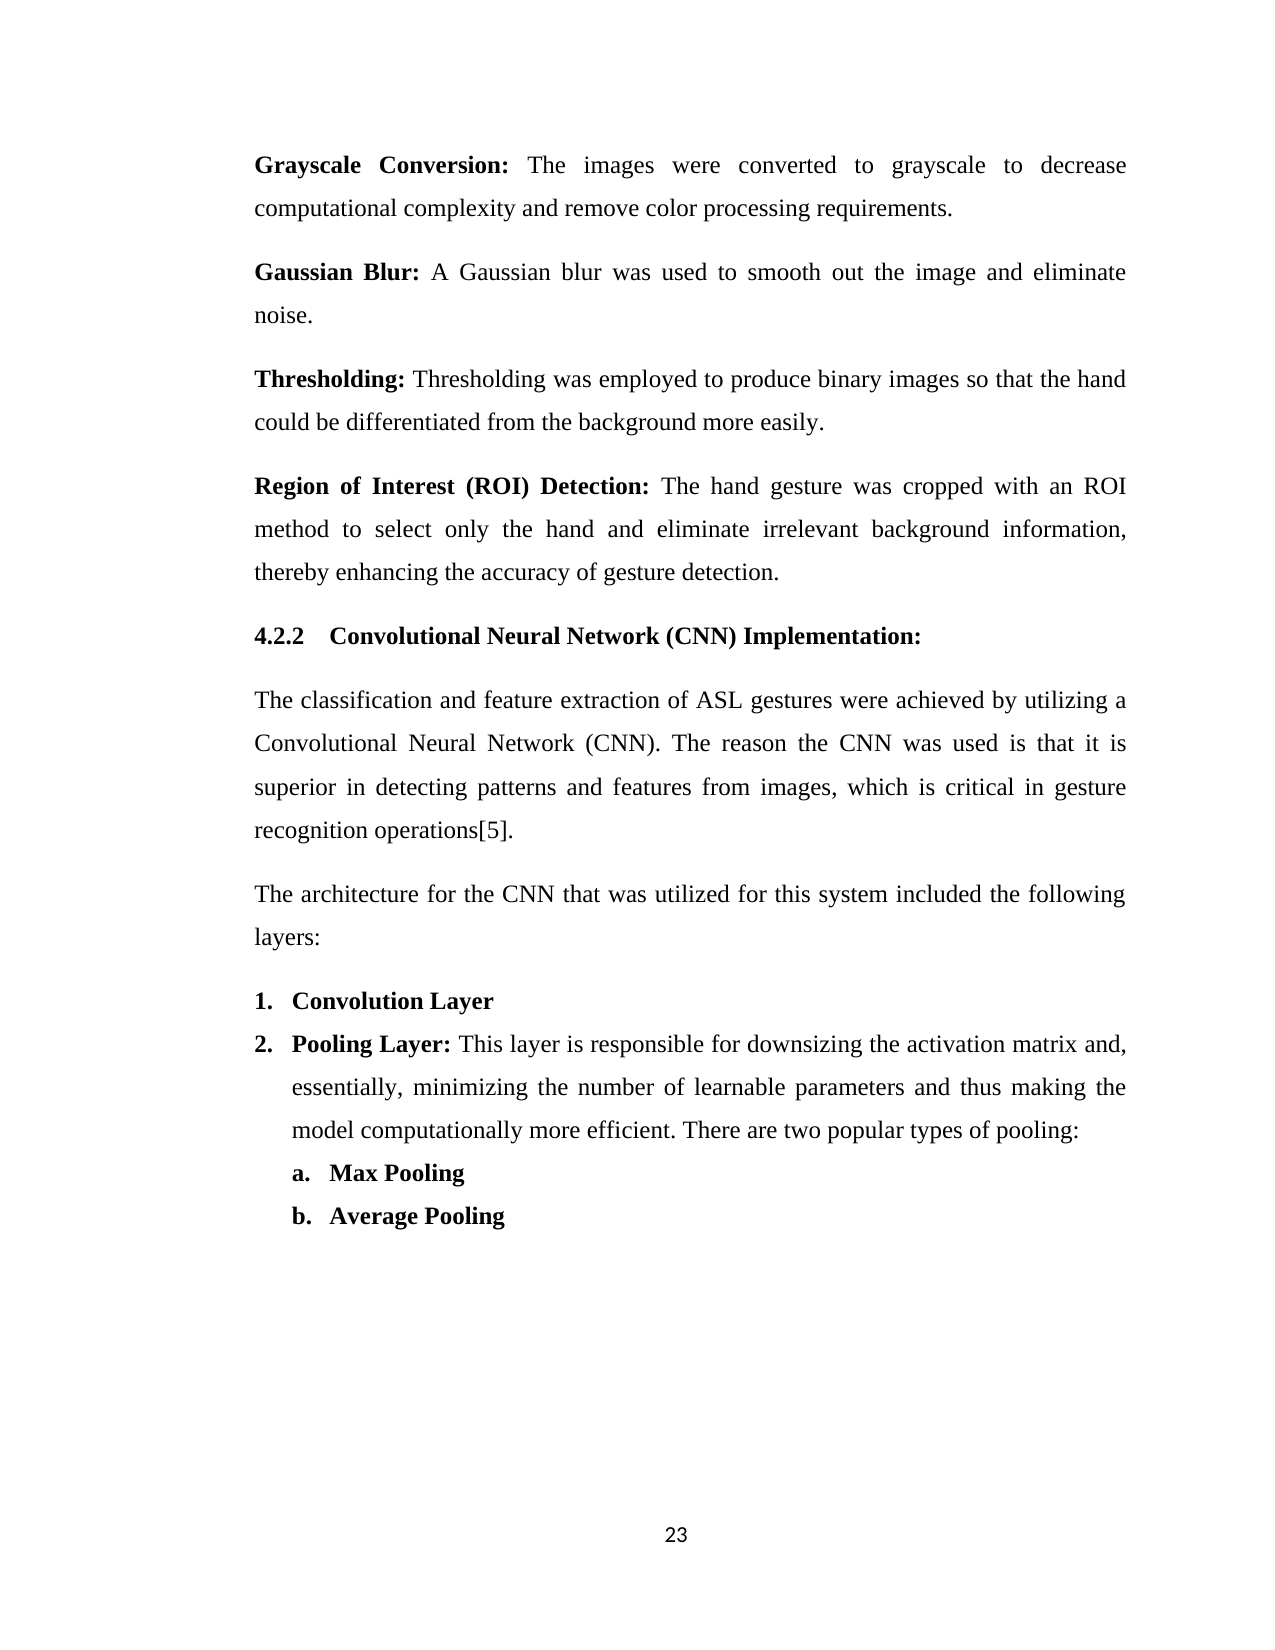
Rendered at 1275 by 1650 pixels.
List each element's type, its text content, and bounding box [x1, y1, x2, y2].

list Average Pooling [292, 1201, 1127, 1230]
text Region of Interest (ROI) Detection: The hand gesture was cropped with an ROI method to select only the hand and eliminate irrelevant background information, thereby enhancing the accuracy of gesture detection. [254, 471, 1127, 586]
list Pooling Layer: This layer is responsible for downsizing the activation matrix and, essentially, minimizing the number of learnable parameters and thus making the model computationally more efficient. There are two popular types of pooling: [254, 1029, 1127, 1144]
text Gaussian Blur: A Gaussian blur was used to smooth out the image and eliminate noise. [254, 257, 1127, 329]
list Convolution Layer [254, 986, 1127, 1014]
text Grayscale Conversion: The images were converted to grayscale to decrease computational complexity and remove color processing requirements. [254, 150, 1127, 222]
list Max Pooling [292, 1158, 1127, 1187]
text Thresholding: Thresholding was employed to produce binary images so that the hand could be differentiated from the background more easily. [254, 364, 1127, 436]
text The classification and feature extraction of ASL gestures were achieved by utilizing a Convolutional Neural Network (CNN). The reason the CNN was used is that it is superior in detecting patterns and features from images, which is critical in gesture recognition operations[5]. [254, 685, 1127, 843]
list Convolutional Neural Network (CNN) Implementation: [254, 621, 1127, 650]
text The architecture for the CNN that was utilized for this system included the following layers: [254, 879, 1127, 951]
